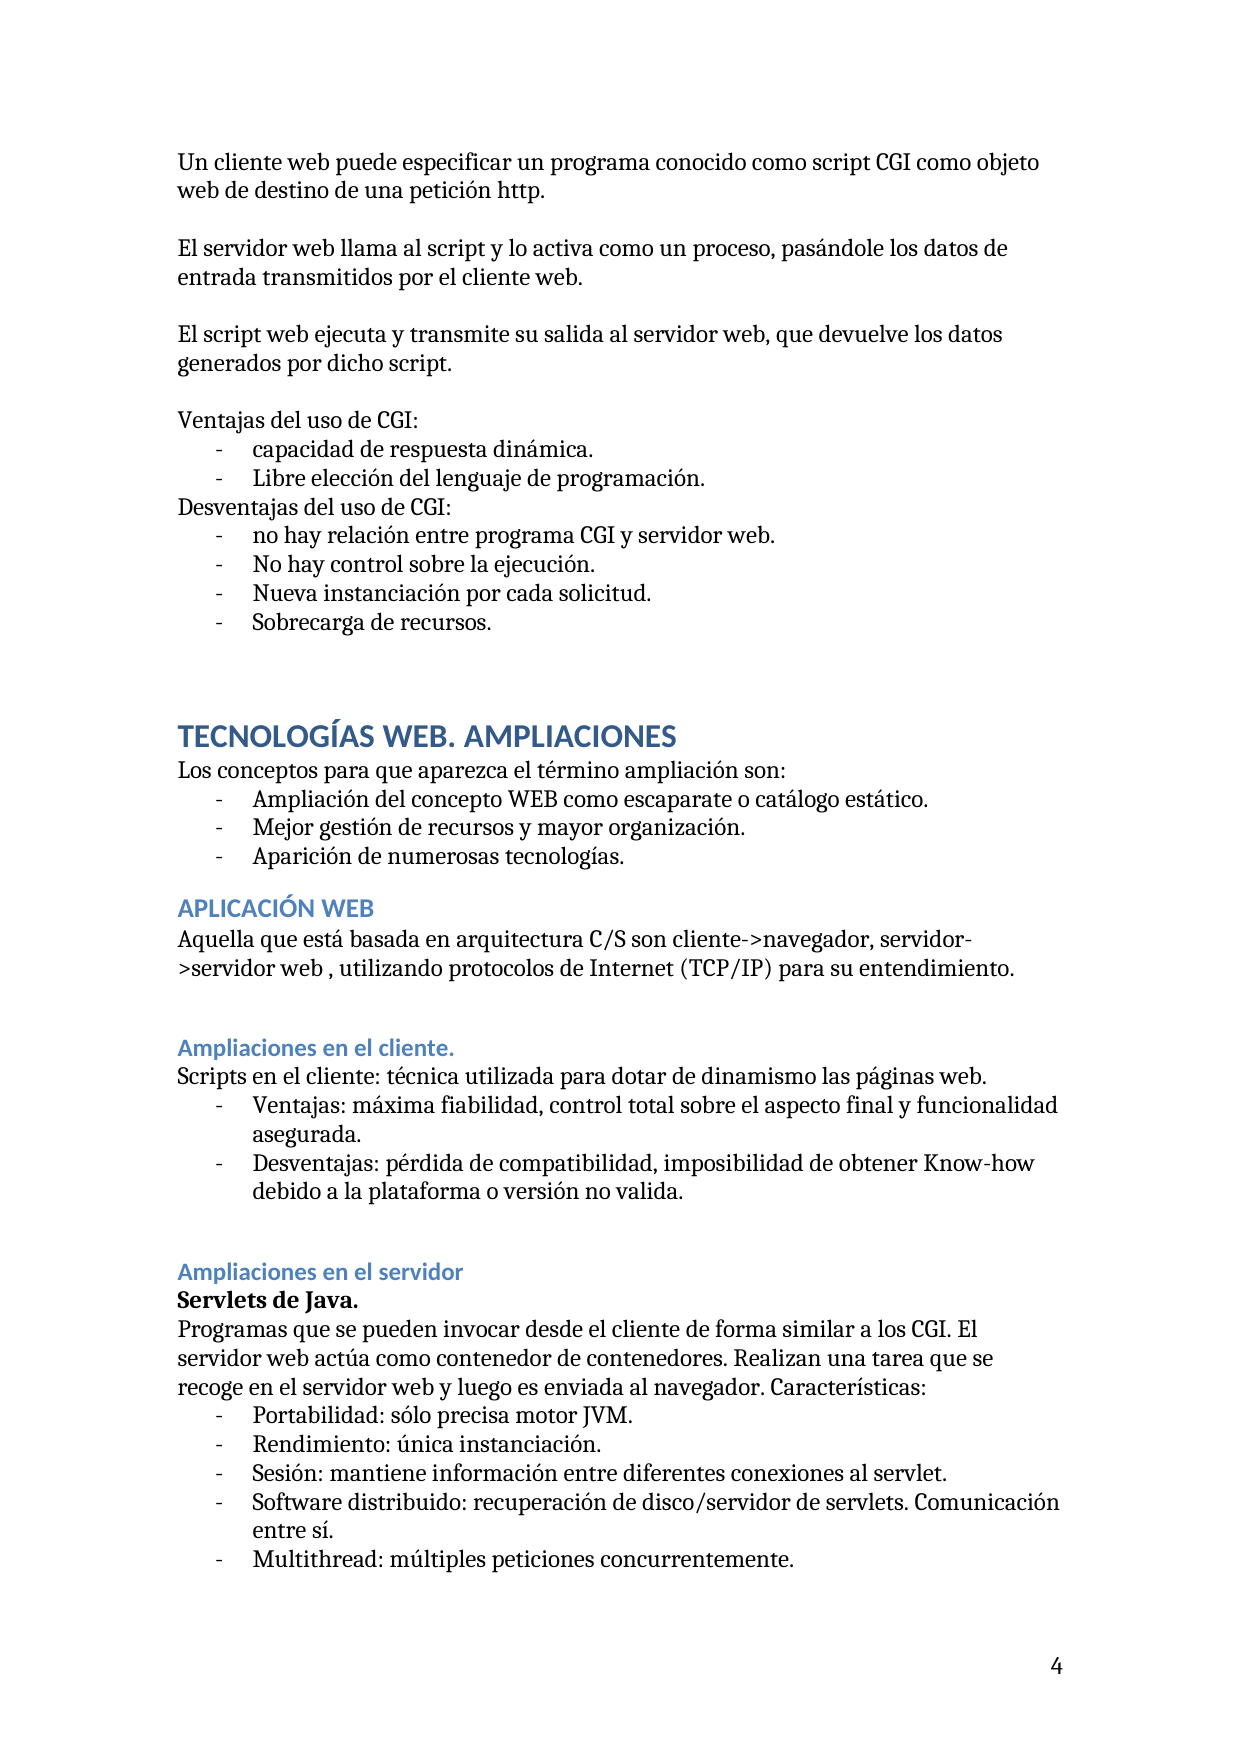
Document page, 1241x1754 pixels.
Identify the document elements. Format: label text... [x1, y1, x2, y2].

list Nueva instanciación por cada solicitud. [215, 579, 1063, 608]
text Aquella que está basada en arquitectura C/S son cliente->navegador, servidor->servidor web , utilizando protocolos de Internet (TCP/IP) para su entendimiento. [177, 925, 1063, 982]
subtitle Ampliaciones en el cliente. [177, 1032, 1063, 1062]
text Programas que se pueden invocar desde el cliente de forma similar a los CGI. El servidor web actúa como contenedor de contenedores. Realizan una tarea que se recoge en el servidor web y luego es enviada al navegador. Características: [177, 1315, 1063, 1401]
list Mejor gestión de recursos y mayor organización. [215, 813, 1063, 842]
text El servidor web llama al script y lo activa como un proceso, pasándole los datos de entrada transmitidos por el cliente web. [177, 234, 1063, 291]
list Rendimiento: única instanciación. [215, 1430, 1063, 1459]
text Desventajas del uso de CGI: [177, 493, 1063, 521]
subtitle Ampliaciones en el servidor [177, 1256, 1063, 1286]
text Ventajas del uso de CGI: [177, 406, 1063, 435]
text Servlets de Java. [177, 1286, 1063, 1315]
subtitle TECNOLOGÍAS WEB. AMPLIACIONES [177, 715, 1063, 756]
text Scripts en el cliente: técnica utilizada para dotar de dinamismo las páginas web. [177, 1062, 1063, 1091]
list Multithread: múltiples peticiones concurrentemente. [215, 1545, 1063, 1574]
list Ampliación del concepto WEB como escaparate o catálogo estático. [215, 784, 1063, 813]
list Sesión: mantiene información entre diferentes conexiones al servlet. [215, 1459, 1063, 1487]
list Desventajas: pérdida de compatibilidad, imposibilidad de obtener Know-how debido a la plataforma o versión no valida. [215, 1148, 1063, 1206]
list Software distribuido: recuperación de disco/servidor de servlets. Comunicación entre sí. [215, 1487, 1063, 1545]
list Aparición de numerosas tecnologías. [215, 842, 1063, 871]
list no hay relación entre programa CGI y servidor web. [215, 521, 1063, 550]
list capacidad de respuesta dinámica. [215, 435, 1063, 464]
list Sobrecarga de recursos. [215, 608, 1063, 636]
list No hay control sobre la ejecución. [215, 550, 1063, 579]
text Los conceptos para que aparezca el término ampliación son: [177, 756, 1063, 784]
text El script web ejecuta y transmite su salida al servidor web, que devuelve los datos generados por dicho script. [177, 320, 1063, 378]
list Ventajas: máxima fiabilidad, control total sobre el aspecto final y funcionalidad asegurada. [215, 1091, 1063, 1148]
list Libre elección del lenguaje de programación. [215, 464, 1063, 493]
list Portabilidad: sólo precisa motor JVM. [215, 1401, 1063, 1430]
text Un cliente web puede especificar un programa conocido como script CGI como objeto web de destino de una petición http. [177, 148, 1063, 205]
subtitle APLICACIÓN WEB [177, 892, 1063, 925]
